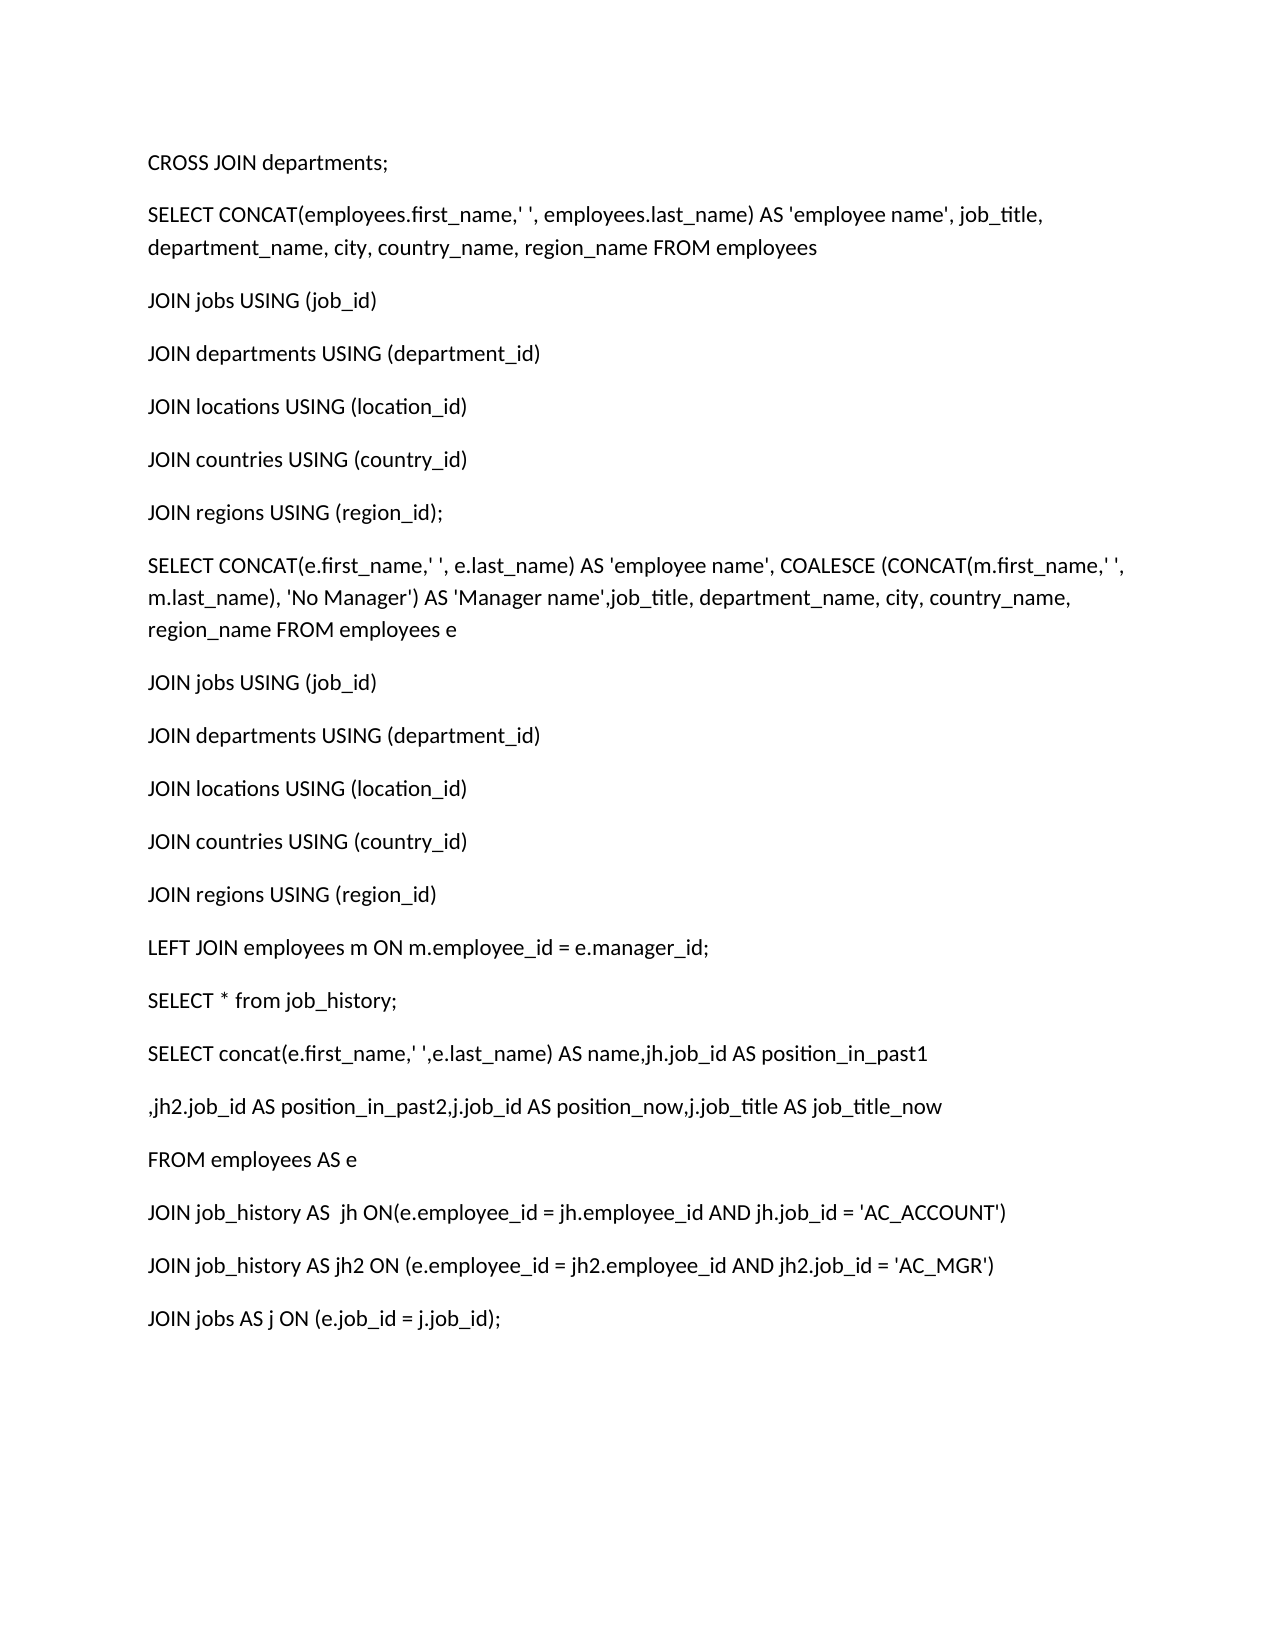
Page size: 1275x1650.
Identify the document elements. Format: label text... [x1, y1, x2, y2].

text SELECT CONCAT(e.first_name,' ', e.last_name) AS 'employee name', COALESCE (CONCAT(m.first_name,' ', m.last_name), 'No Manager') AS 'Manager name',job_title, department_name, city, country_name, region_name FROM employees e [148, 551, 1127, 643]
text ,jh2.job_id AS position_in_past2,j.job_id AS position_now,j.job_title AS job_title_now [148, 1092, 1127, 1121]
text JOIN regions USING (region_id); [148, 498, 1127, 526]
text JOIN locations USING (location_id) [148, 392, 1127, 420]
text SELECT * from job_history; [148, 986, 1127, 1014]
text JOIN job_history AS jh ON(e.employee_id = jh.employee_id AND jh.job_id = 'AC_ACCOUNT') [148, 1198, 1127, 1227]
text SELECT CONCAT(employees.first_name,' ', employees.last_name) AS 'employee name', job_title, department_name, city, country_name, region_name FROM employees [148, 201, 1127, 261]
text JOIN departments USING (department_id) [148, 721, 1127, 749]
text JOIN jobs AS j ON (e.job_id = j.job_id); [148, 1304, 1127, 1333]
text JOIN jobs USING (job_id) [148, 286, 1127, 314]
text JOIN countries USING (country_id) [148, 827, 1127, 855]
text JOIN locations USING (location_id) [148, 774, 1127, 802]
text JOIN regions USING (region_id) [148, 880, 1127, 908]
text JOIN job_history AS jh2 ON (e.employee_id = jh2.employee_id AND jh2.job_id = 'AC_MGR') [148, 1252, 1127, 1279]
text JOIN jobs USING (job_id) [148, 668, 1127, 696]
text JOIN departments USING (department_id) [148, 339, 1127, 367]
text CROSS JOIN departments; [148, 148, 1127, 176]
text FROM employees AS e [148, 1146, 1127, 1173]
text JOIN countries USING (country_id) [148, 445, 1127, 473]
text SELECT concat(e.first_name,' ',e.last_name) AS name,jh.job_id AS position_in_past1 [148, 1039, 1127, 1067]
text LEFT JOIN employees m ON m.employee_id = e.manager_id; [148, 933, 1127, 961]
